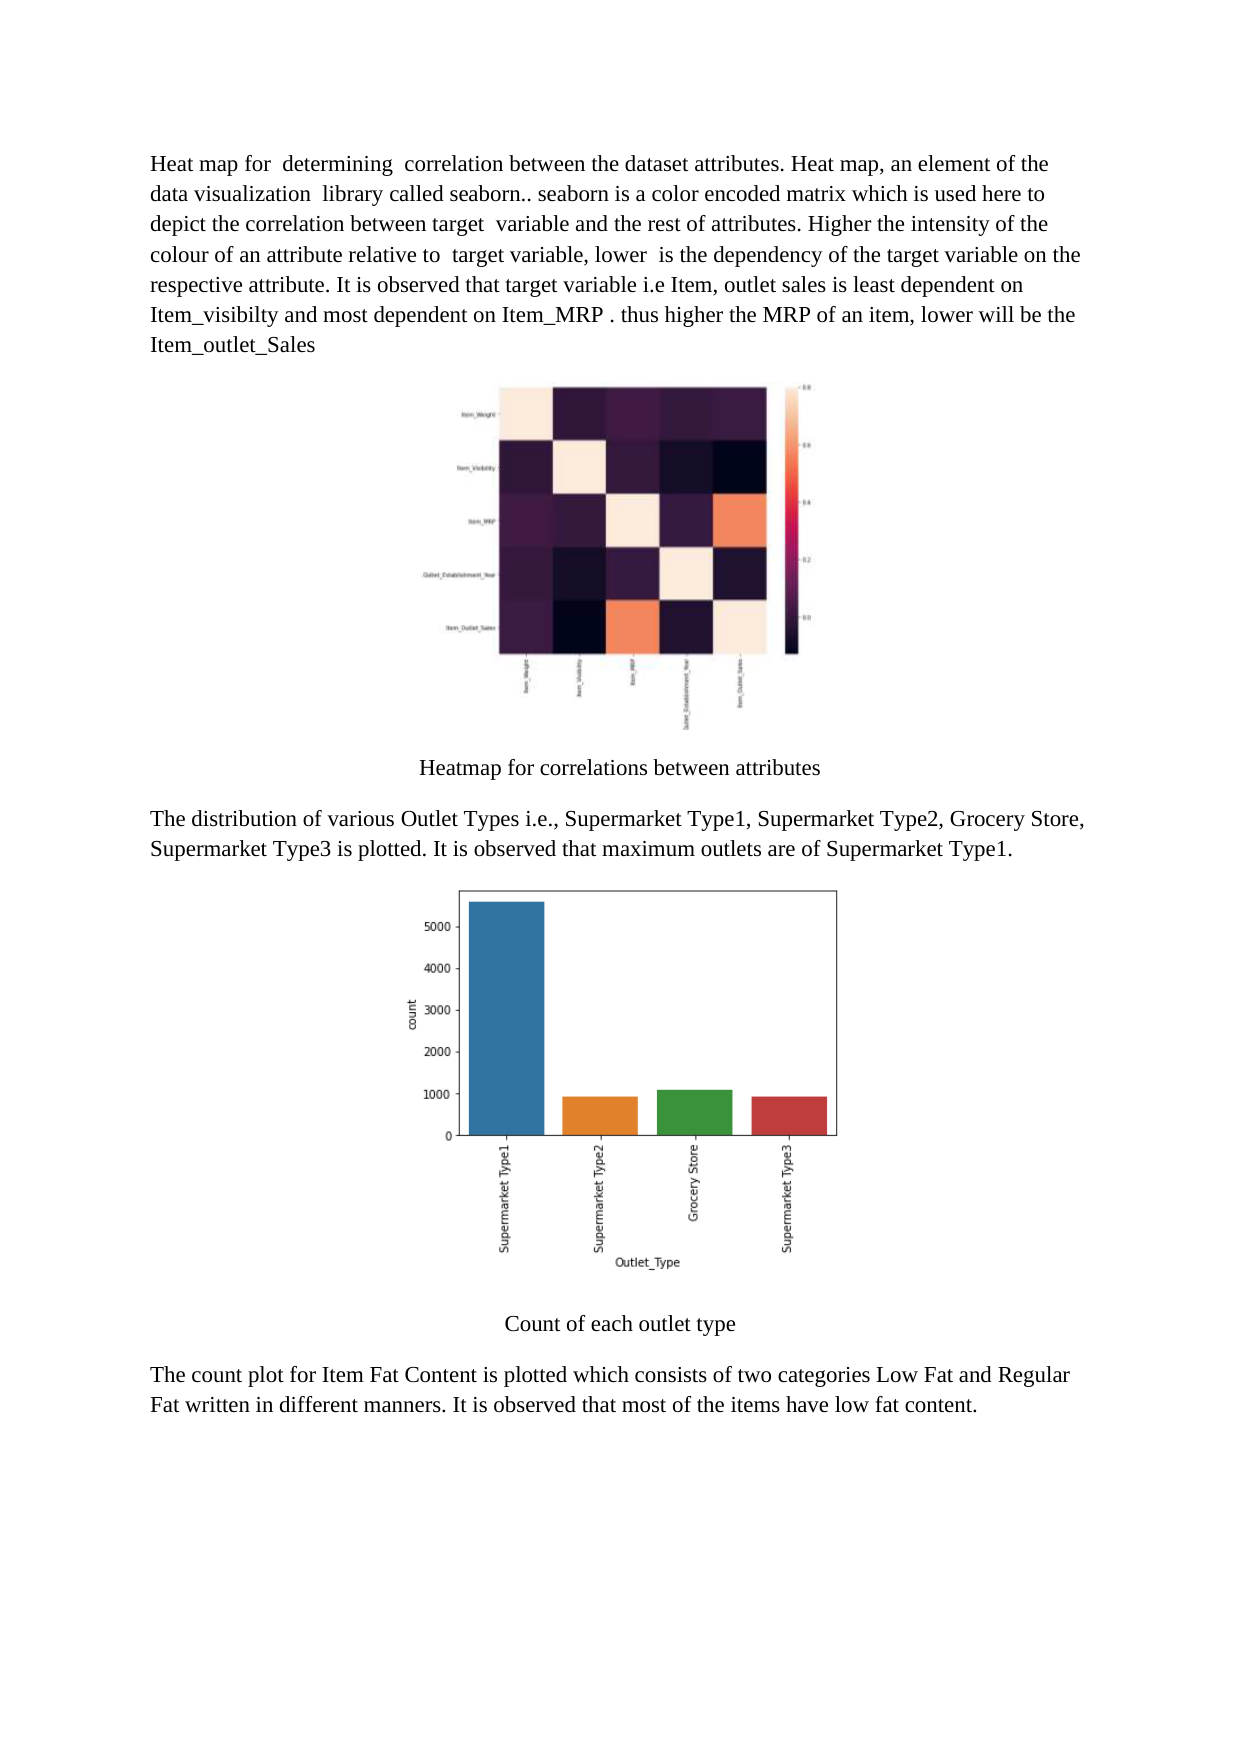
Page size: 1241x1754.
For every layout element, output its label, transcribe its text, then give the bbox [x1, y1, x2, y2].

text The count plot for Item Fat Content is plotted which consists of two categories Low Fat and Regular Fat written in different manners. It is observed that most of the items have low fat content. [150, 1361, 1090, 1418]
text The distribution of various Outlet Types i.e., Supermarket Type1, Supermarket Type2, Grocery Store, Supermarket Type3 is plotted. It is observed that maximum outlets are of Supermarket Type1. [150, 805, 1090, 862]
text Heat map for determining correlation between the dataset attributes. Heat map, an element of the data visualization library called seaborn.. seaborn is a color encoded matrix which is used here to depict the correlation between target variable and the rest of attributes. Higher the intensity of the colour of an attribute relative to target variable, lower is the dependency of the target variable on the respective attribute. It is observed that target variable i.e Item, outlet sales is least dependent on Item_visibilty and most dependent on Item_MRP . thus higher the MRP of an item, lower will be the Item_outlet_Sales [150, 150, 1090, 358]
text Heatmap for correlations between attributes [150, 754, 1090, 781]
text Count of each outlet type [150, 1310, 1090, 1337]
